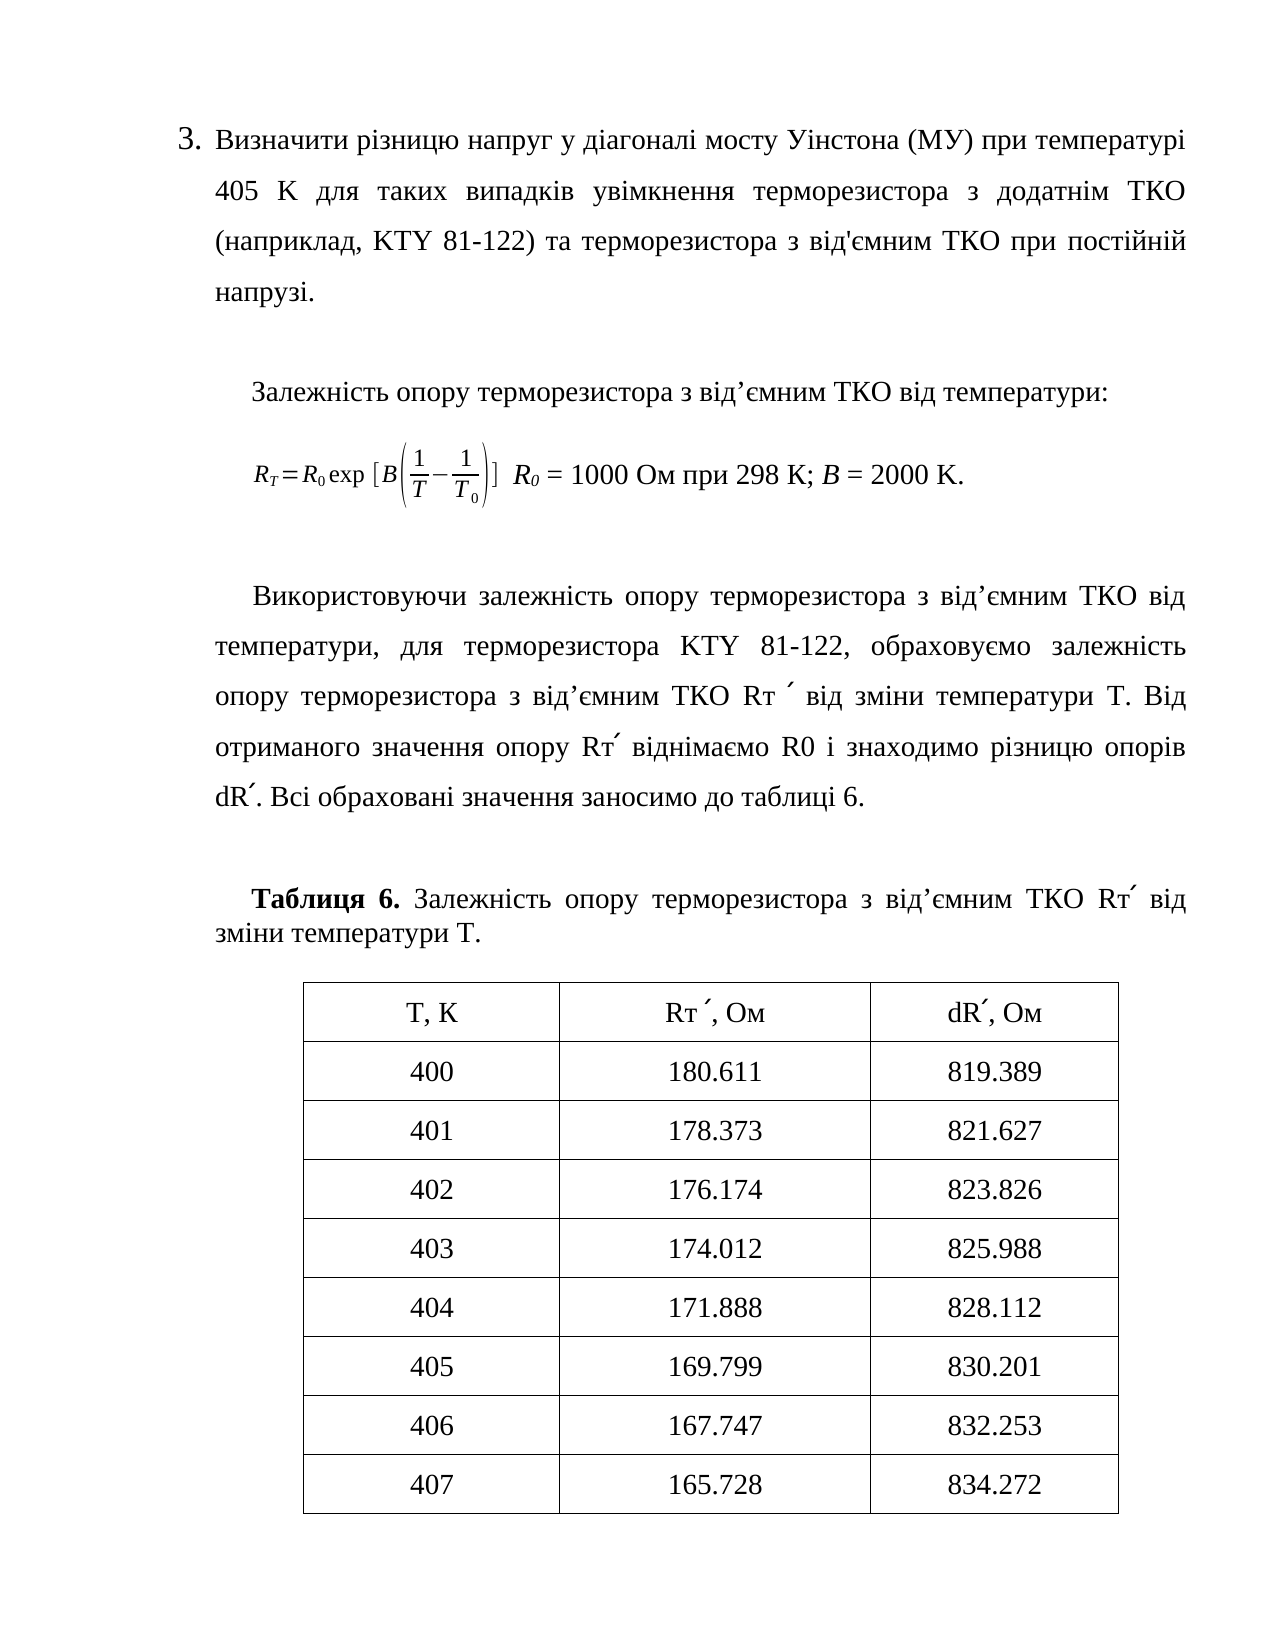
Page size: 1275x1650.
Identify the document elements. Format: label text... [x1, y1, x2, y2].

table_cell 178.373 [560, 1101, 870, 1159]
list Визначити різницю напруг у діагоналі мосту Уінстона (МУ) при температурі 405 K для таких випадків увімкнення терморезистора з додатнім ТКО (наприклад, KTY 81-122) та терморезистора з від'ємним ТКО при постійній напрузі. [177, 118, 1186, 307]
table_cell 174.012 [560, 1219, 870, 1277]
table_cell 819.389 [871, 1042, 1118, 1100]
table_cell 834.272 [871, 1455, 1118, 1513]
table_cell 167.747 [560, 1396, 870, 1454]
table_cell 828.112 [871, 1278, 1118, 1336]
table_cell 832.253 [871, 1396, 1118, 1454]
table_cell 401 [304, 1101, 559, 1159]
table_cell 830.201 [871, 1337, 1118, 1395]
list R0 = 1000 Ом при 298 К; B = 2000 K. [252, 441, 1186, 511]
text Залежність опору терморезистора з від’ємним ТКО від температури: [177, 374, 1186, 408]
table_header dR՛, Ом [871, 983, 1118, 1041]
table_cell 171.888 [560, 1278, 870, 1336]
table_cell 169.799 [560, 1337, 870, 1395]
text Використовуючи залежність опору терморезистора з від’ємним ТКО від температури, для терморезистора KTY 81-122, обраховуємо залежність опору терморезистора з від’ємним ТКО Rт ՛ від зміни температури T. Від отриманого значення опору Rт՛ віднімаємо R0 і знаходимо різницю опорів dR՛. Всі обраховані значення заносимо до таблиці 6. [215, 578, 1186, 812]
table_cell 821.627 [871, 1101, 1118, 1159]
table_cell 403 [304, 1219, 559, 1277]
table_cell 407 [304, 1455, 559, 1513]
text Таблиця 6. Залежність опору терморезистора з від’ємним ТКО Rт՛ від зміни температури T. [215, 881, 1186, 948]
table_cell 180.611 [560, 1042, 870, 1100]
table_cell 176.174 [560, 1160, 870, 1218]
table_cell 405 [304, 1337, 559, 1395]
table_cell 165.728 [560, 1455, 870, 1513]
table_cell 402 [304, 1160, 559, 1218]
table_cell 404 [304, 1278, 559, 1336]
table_header Т, К [304, 983, 559, 1041]
table_cell 823.826 [871, 1160, 1118, 1218]
table_cell 406 [304, 1396, 559, 1454]
table_cell 825.988 [871, 1219, 1118, 1277]
table_cell 400 [304, 1042, 559, 1100]
table_header Rт ՛, Ом [560, 983, 870, 1041]
